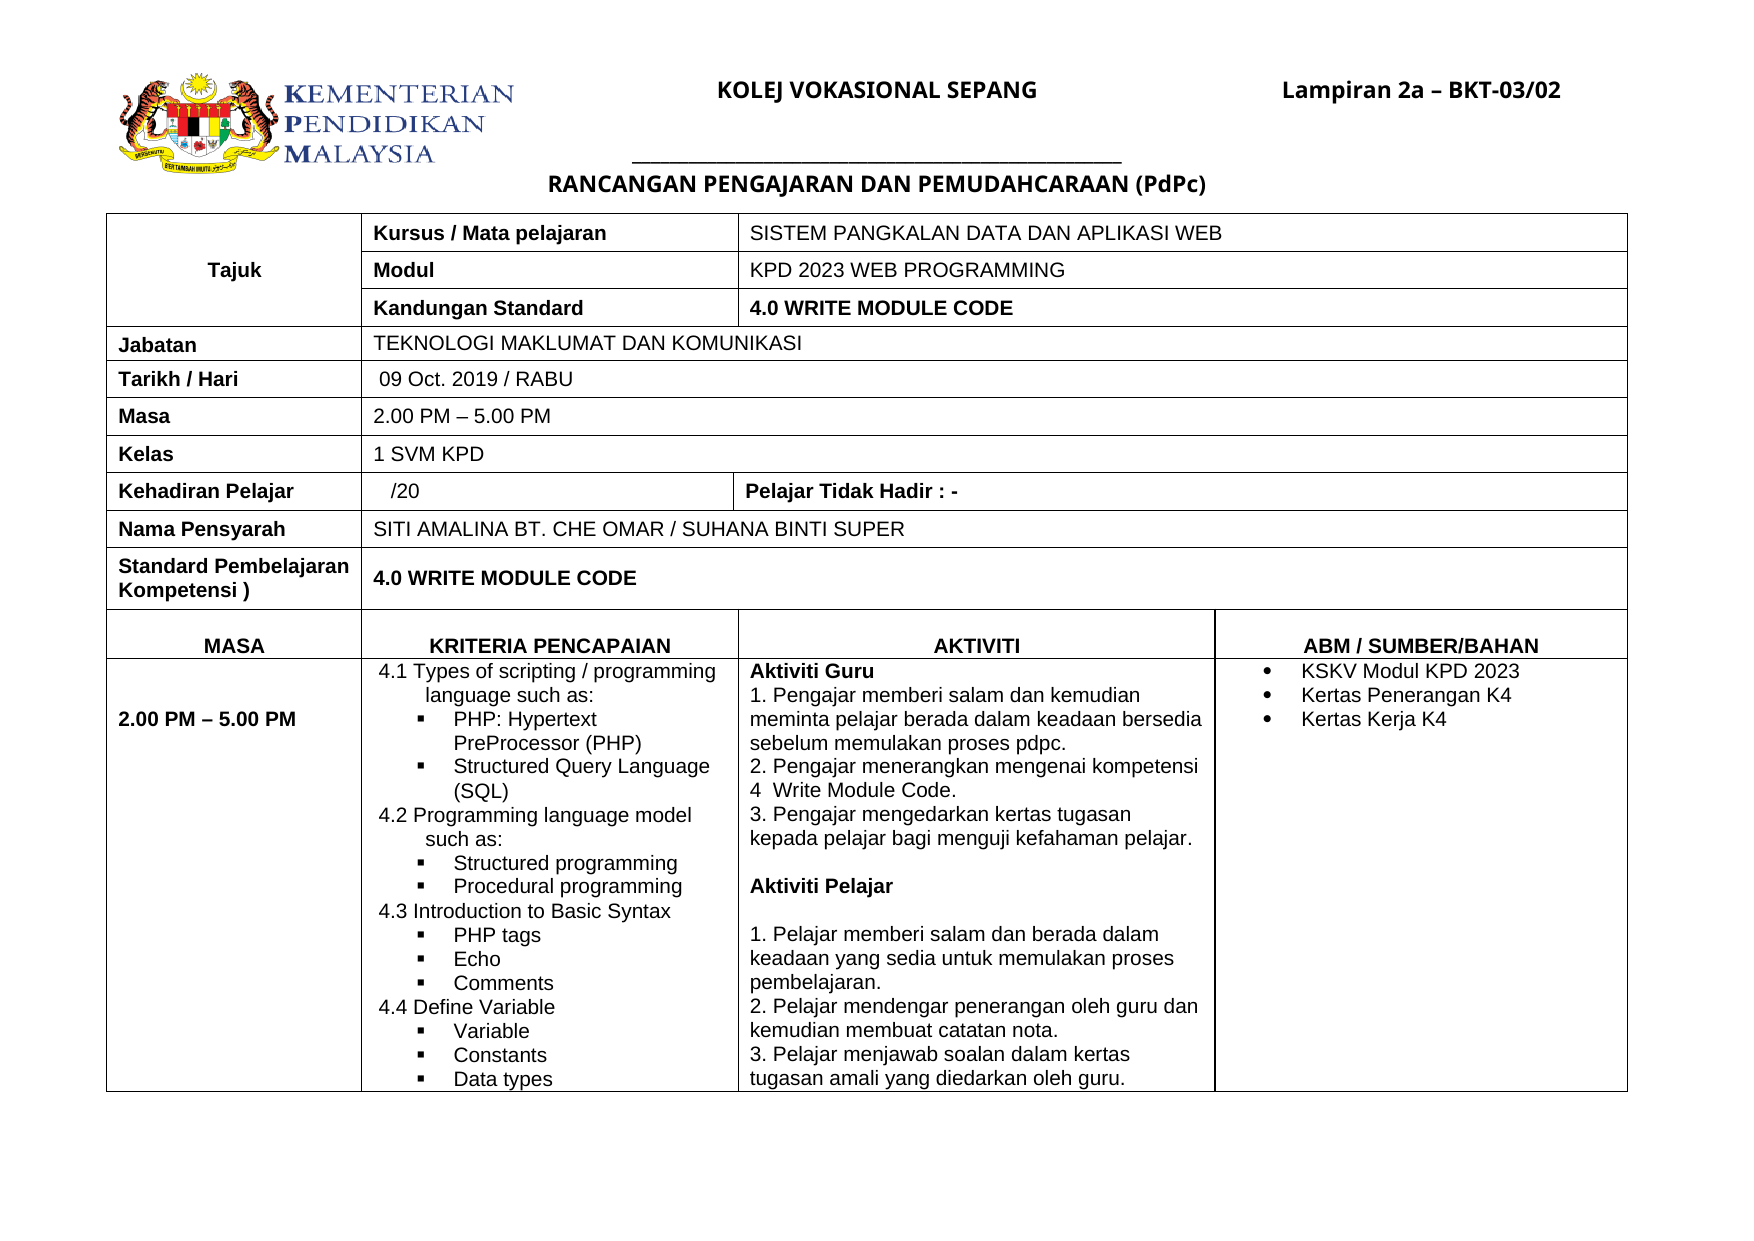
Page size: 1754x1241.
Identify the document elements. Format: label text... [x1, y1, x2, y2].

table_cell Tarikh / Hari [107, 361, 361, 397]
table_cell 2.00 PM – 5.00 PM [362, 398, 1627, 434]
table_cell Kelas [107, 436, 361, 472]
table_cell 1 SVM KPD [362, 436, 1627, 472]
table_cell AKTIVITI [739, 610, 1214, 657]
table_cell KRITERIA PENCAPAIAN [362, 610, 738, 657]
table_cell 4.0 WRITE MODULE CODE [739, 289, 1627, 326]
table_header Tajuk [107, 214, 361, 326]
table_cell 09 Oct. 2019 / RABU [362, 361, 1627, 397]
table_cell Nama Pensyarah [107, 511, 361, 547]
table_cell 2.00 PM – 5.00 PM [107, 659, 361, 1091]
table_cell MASA [107, 610, 361, 657]
table_cell Kandungan Standard [362, 289, 738, 326]
table_cell KPD 2023 WEB PROGRAMMING [739, 252, 1627, 288]
table_cell Jabatan [107, 327, 361, 359]
table_cell TEKNOLOGI MAKLUMAT DAN KOMUNIKASI [362, 327, 1627, 359]
table_cell KSKV Modul KPD 2023 Kertas Penerangan K4 Kertas Kerja K4 [1216, 659, 1627, 1091]
table_cell Standard Pembelajaran Kompetensi ) [107, 548, 361, 608]
table_cell Kehadiran Pelajar [107, 473, 361, 509]
picture [118, 73, 514, 174]
table_cell Modul [362, 252, 738, 288]
table_header SISTEM PANGKALAN DATA DAN APLIKASI WEB [739, 214, 1627, 251]
table_cell ABM / SUMBER/BAHAN [1216, 610, 1627, 657]
table_cell /20 [362, 473, 733, 509]
table_header Kursus / Mata pelajaran [362, 214, 738, 251]
table_cell 4.0 WRITE MODULE CODE [362, 548, 1627, 608]
table_cell Masa [107, 398, 361, 434]
table_cell Pelajar Tidak Hadir : - [734, 473, 1627, 509]
table_cell SITI AMALINA BT. CHE OMAR / SUHANA BINTI SUPER [362, 511, 1627, 547]
